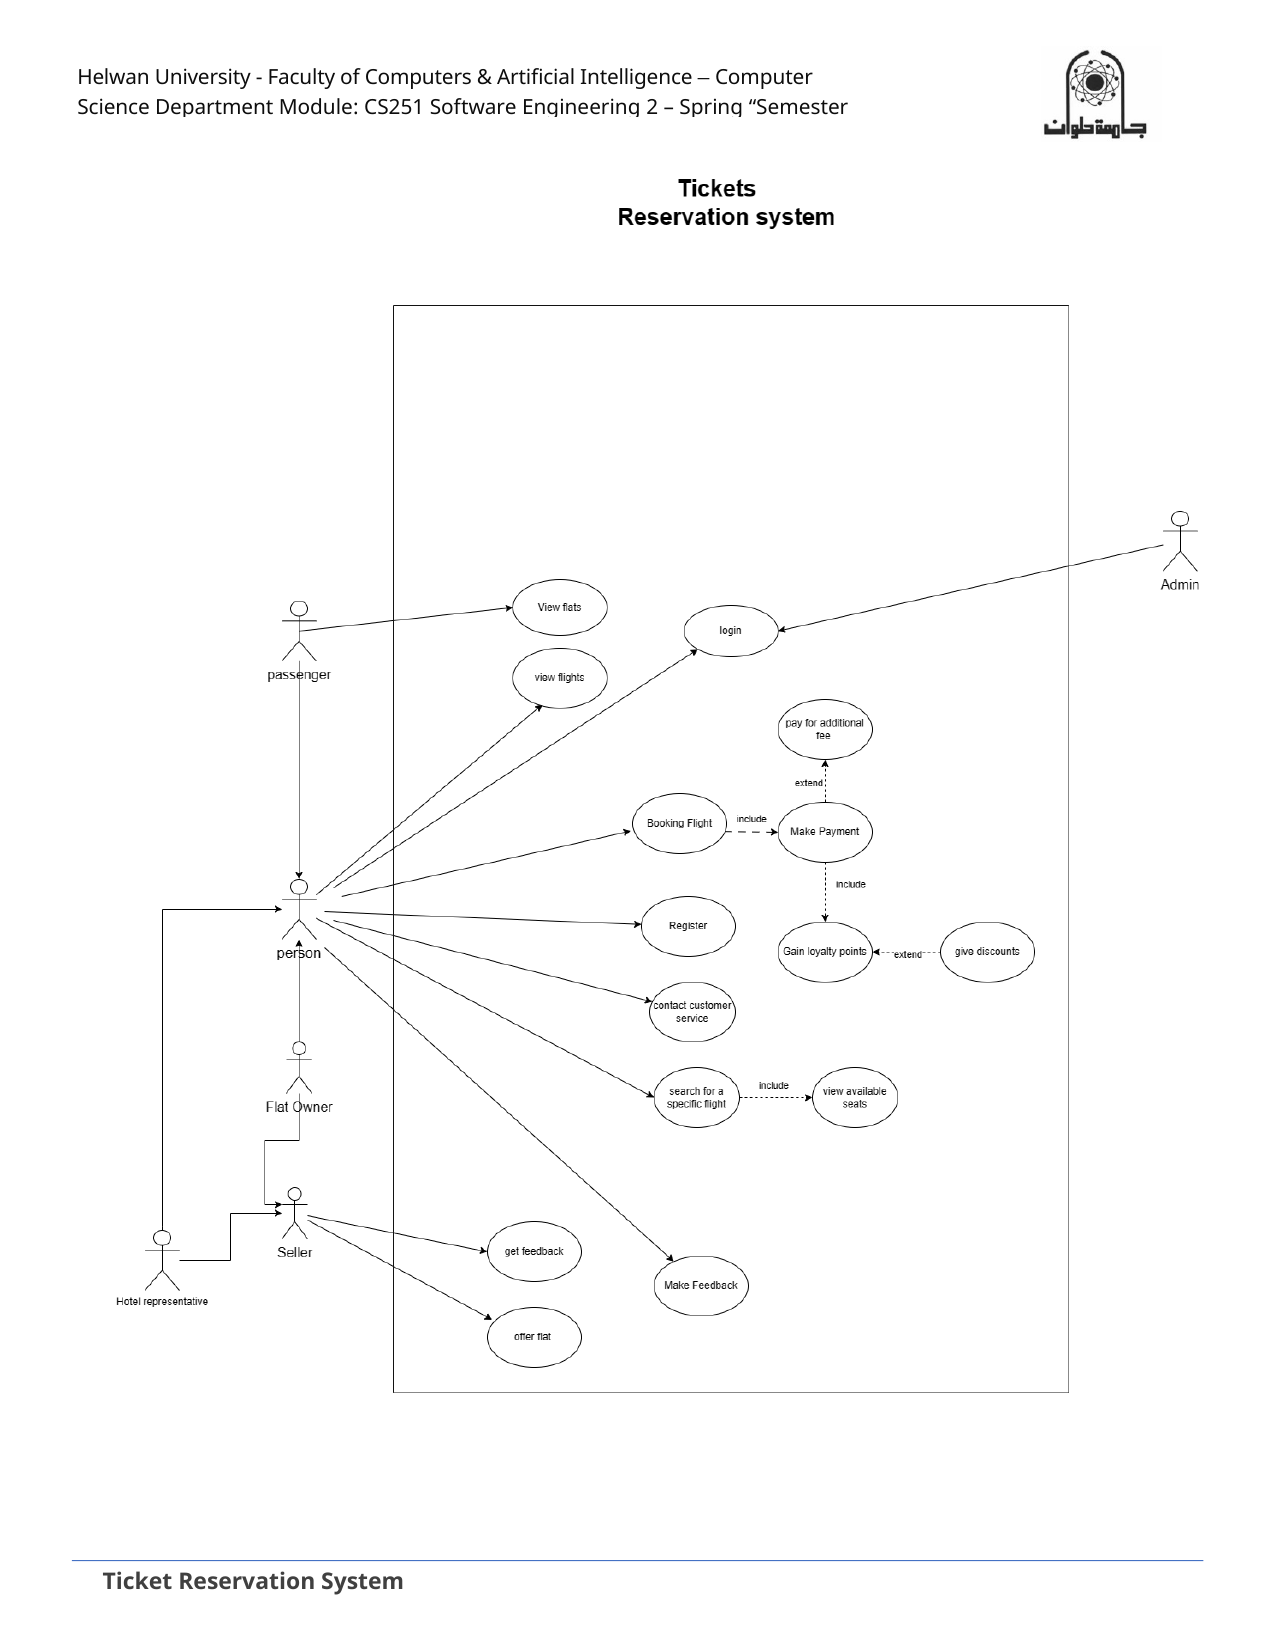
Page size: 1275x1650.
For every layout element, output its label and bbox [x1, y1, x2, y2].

picture [1040, 46, 1162, 142]
picture [75, 167, 1199, 1393]
